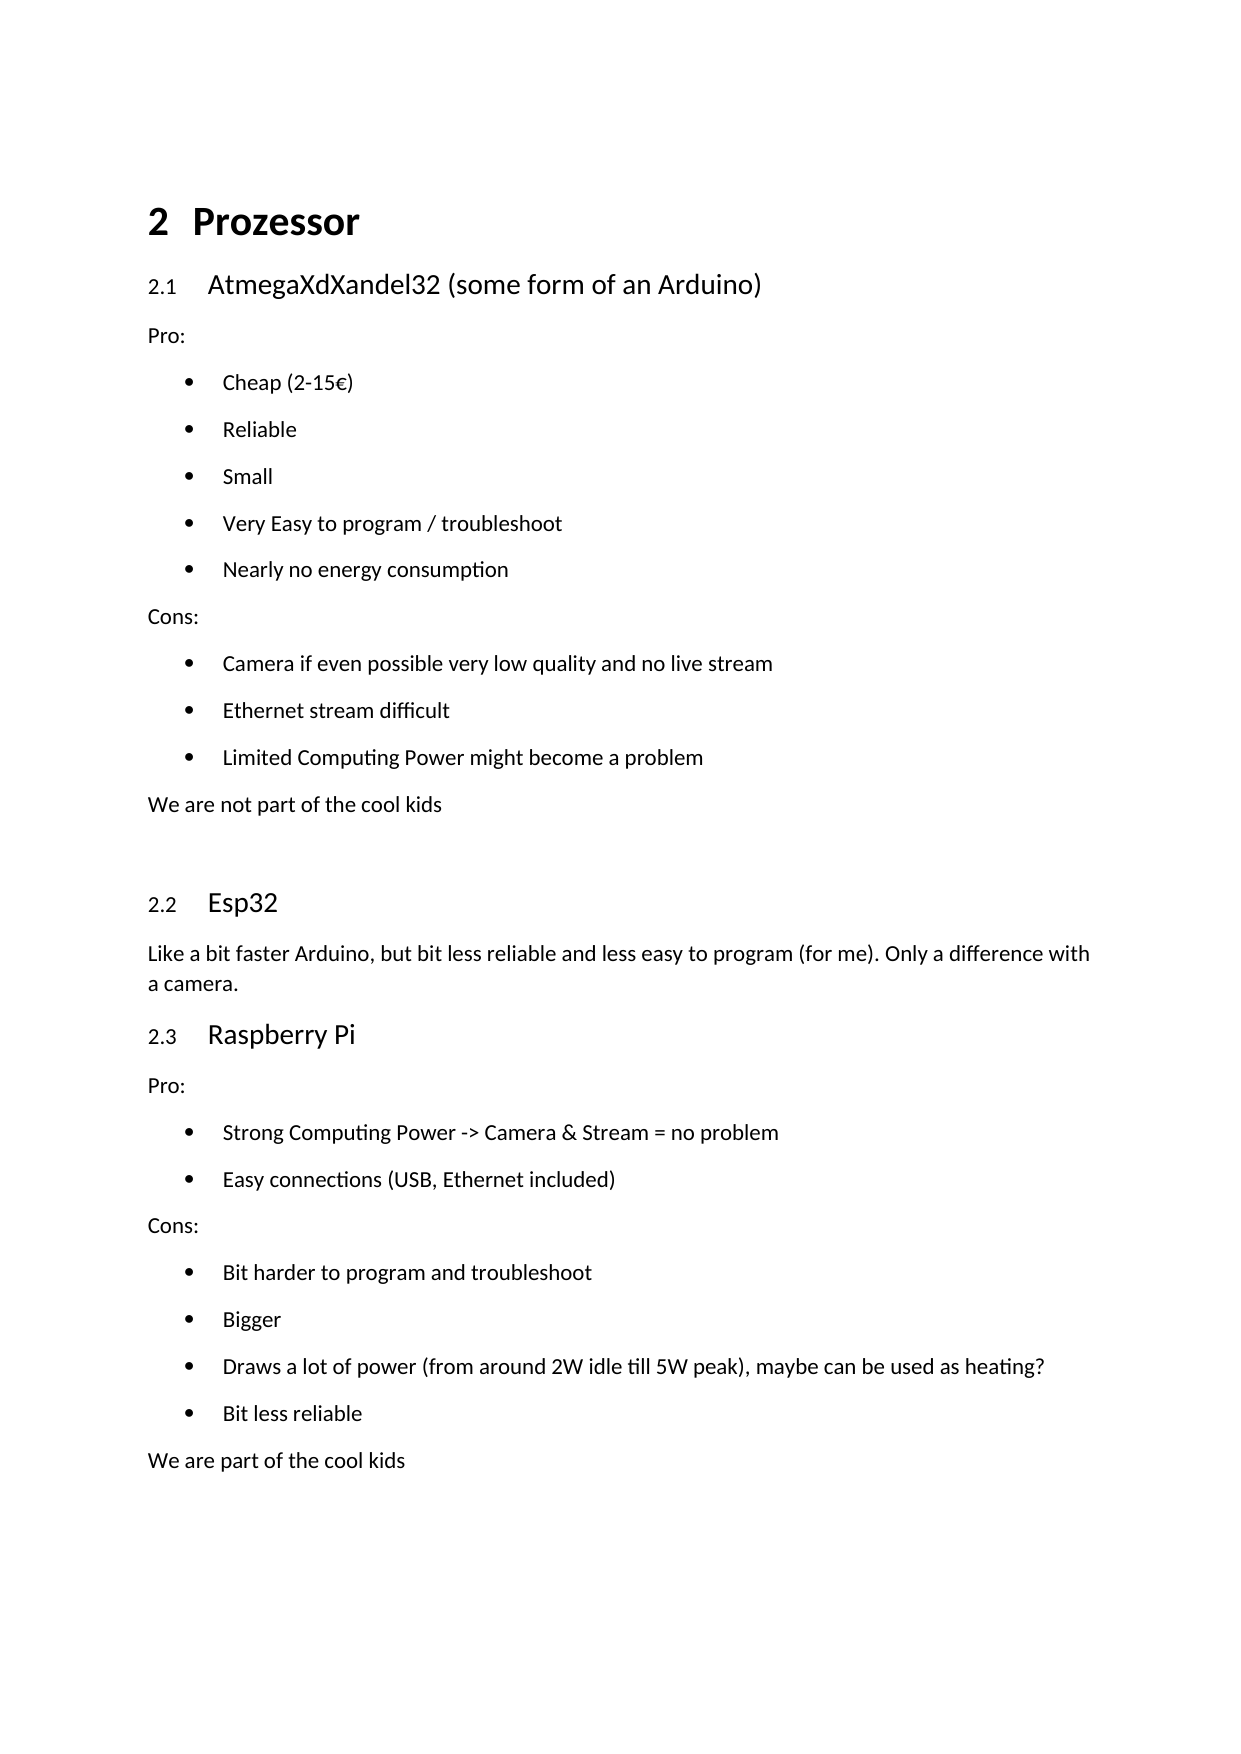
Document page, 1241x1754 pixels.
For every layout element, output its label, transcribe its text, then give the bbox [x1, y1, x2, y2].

list Nearly no energy consumption [185, 556, 1093, 583]
list Reliable [185, 415, 1093, 443]
list Bit harder to program and troubleshoot [185, 1258, 1093, 1286]
list We are part of the cool kids [148, 1446, 1093, 1474]
subtitle Prozessor [148, 194, 1093, 245]
text Like a bit faster Arduino, but bit less reliable and less easy to program (for me). Only a difference with a camera. [148, 939, 1093, 997]
subtitle Raspberry Pi [148, 1016, 1093, 1051]
subtitle Esp32 [148, 884, 1093, 919]
list Draws a lot of power (from around 2W idle till 5W peak), maybe can be used as heating? [185, 1352, 1093, 1380]
text Pro: [148, 1071, 1093, 1099]
list Ethernet stream difficult [185, 696, 1093, 724]
list Limited Computing Power might become a problem [185, 743, 1093, 771]
list Small [185, 462, 1093, 490]
list Strong Computing Power -> Camera & Stream = no problem [185, 1118, 1093, 1146]
subtitle AtmegaXdXandel32 (some form of an Arduino) [148, 266, 1093, 302]
list We are not part of the cool kids [148, 790, 1093, 818]
list Cons: [148, 602, 1093, 630]
list Bigger [185, 1305, 1093, 1333]
list Cheap (2-15€) [185, 368, 1093, 396]
list Easy connections (USB, Ethernet included) [185, 1165, 1093, 1193]
list Very Easy to program / troubleshoot [185, 509, 1093, 537]
list Camera if even possible very low quality and no live stream [185, 649, 1093, 677]
list Cons: [148, 1212, 1093, 1239]
list Bit less reliable [185, 1399, 1093, 1427]
list Pro: [148, 321, 1093, 349]
